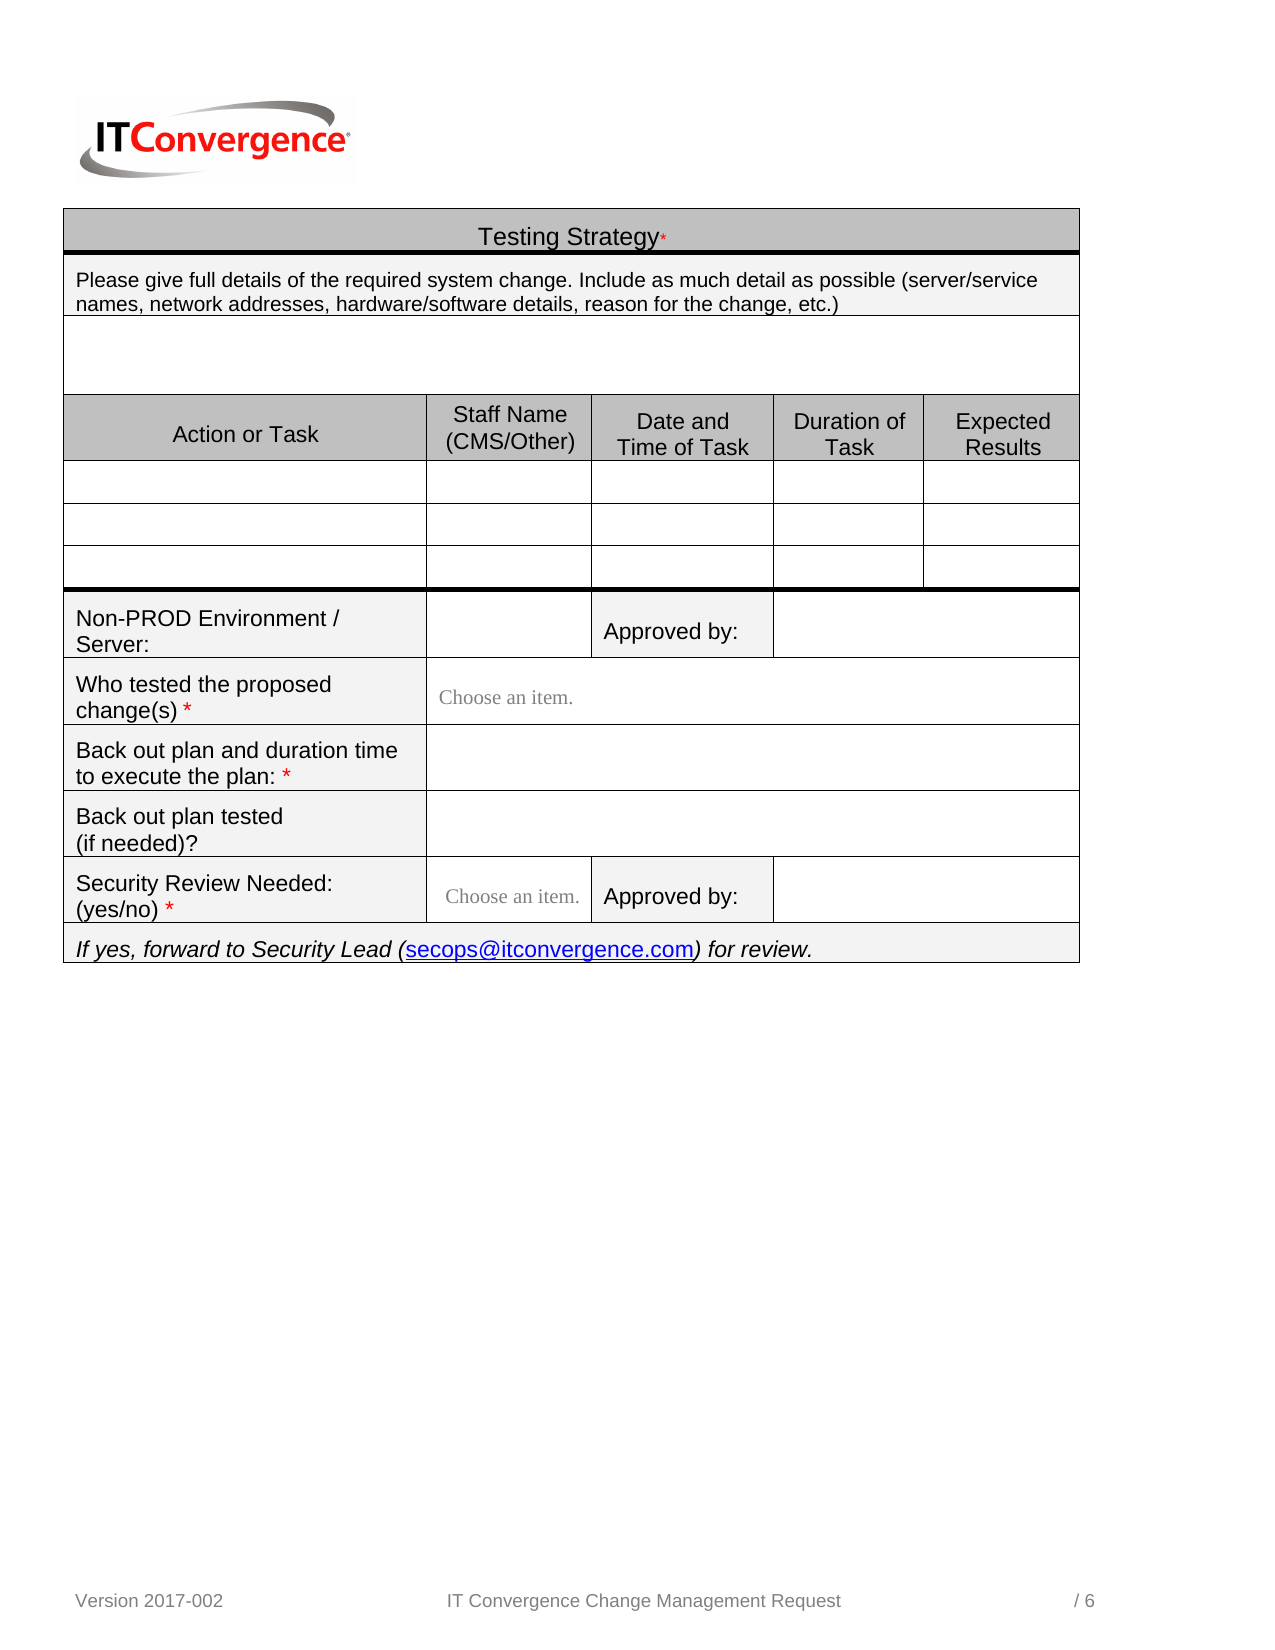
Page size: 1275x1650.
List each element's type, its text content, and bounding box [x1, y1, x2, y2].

table_cell [592, 461, 773, 503]
table_cell Approved by: [592, 592, 773, 657]
table_cell If yes, forward to Security Lead (secops@itconvergence.com) for review. [64, 923, 1079, 962]
table_cell Date and Time of Task [592, 395, 773, 460]
table_cell [774, 546, 923, 587]
table_cell [924, 504, 1079, 545]
table_cell Security Review Needed: (yes/no) * [64, 857, 426, 922]
table_cell Non-PROD Environment / Server: [64, 592, 426, 657]
table_cell [427, 504, 591, 545]
table_cell [924, 461, 1079, 503]
table_cell [64, 504, 426, 545]
table_cell [427, 546, 591, 587]
table_cell [924, 546, 1079, 587]
table_cell [427, 461, 591, 503]
table_cell [774, 504, 923, 545]
table_cell Choose an item. [427, 658, 1079, 723]
table_cell Choose an item. [427, 857, 591, 922]
table_cell [592, 504, 773, 545]
table_cell [64, 461, 426, 503]
table_cell Back out plan and duration time to execute the plan: * [64, 725, 426, 790]
table_cell [64, 546, 426, 587]
table_cell Approved by: [592, 857, 773, 922]
table_cell Staff Name (CMS/Other) [427, 395, 591, 460]
table_cell [774, 857, 1079, 922]
table_cell [64, 316, 1079, 394]
table_cell Please give full details of the required system change. Include as much detail as possible (server/service names, network addresses, hardware/software details, reason for the change, etc.) [64, 255, 1079, 315]
table_header Testing Strategy* [64, 209, 1079, 250]
picture [75, 95, 357, 184]
table_cell [427, 791, 1079, 856]
table_cell Duration of Task [774, 395, 923, 460]
table_cell Who tested the proposed change(s) * [64, 658, 426, 723]
table_cell Back out plan tested (if needed)? [64, 791, 426, 856]
table_cell Expected Results [924, 395, 1079, 460]
table_cell Action or Task [64, 395, 426, 460]
table_cell [774, 592, 1079, 657]
table_cell [427, 725, 1079, 790]
table_cell [427, 592, 591, 657]
table_cell [774, 461, 923, 503]
table_cell [592, 546, 773, 587]
